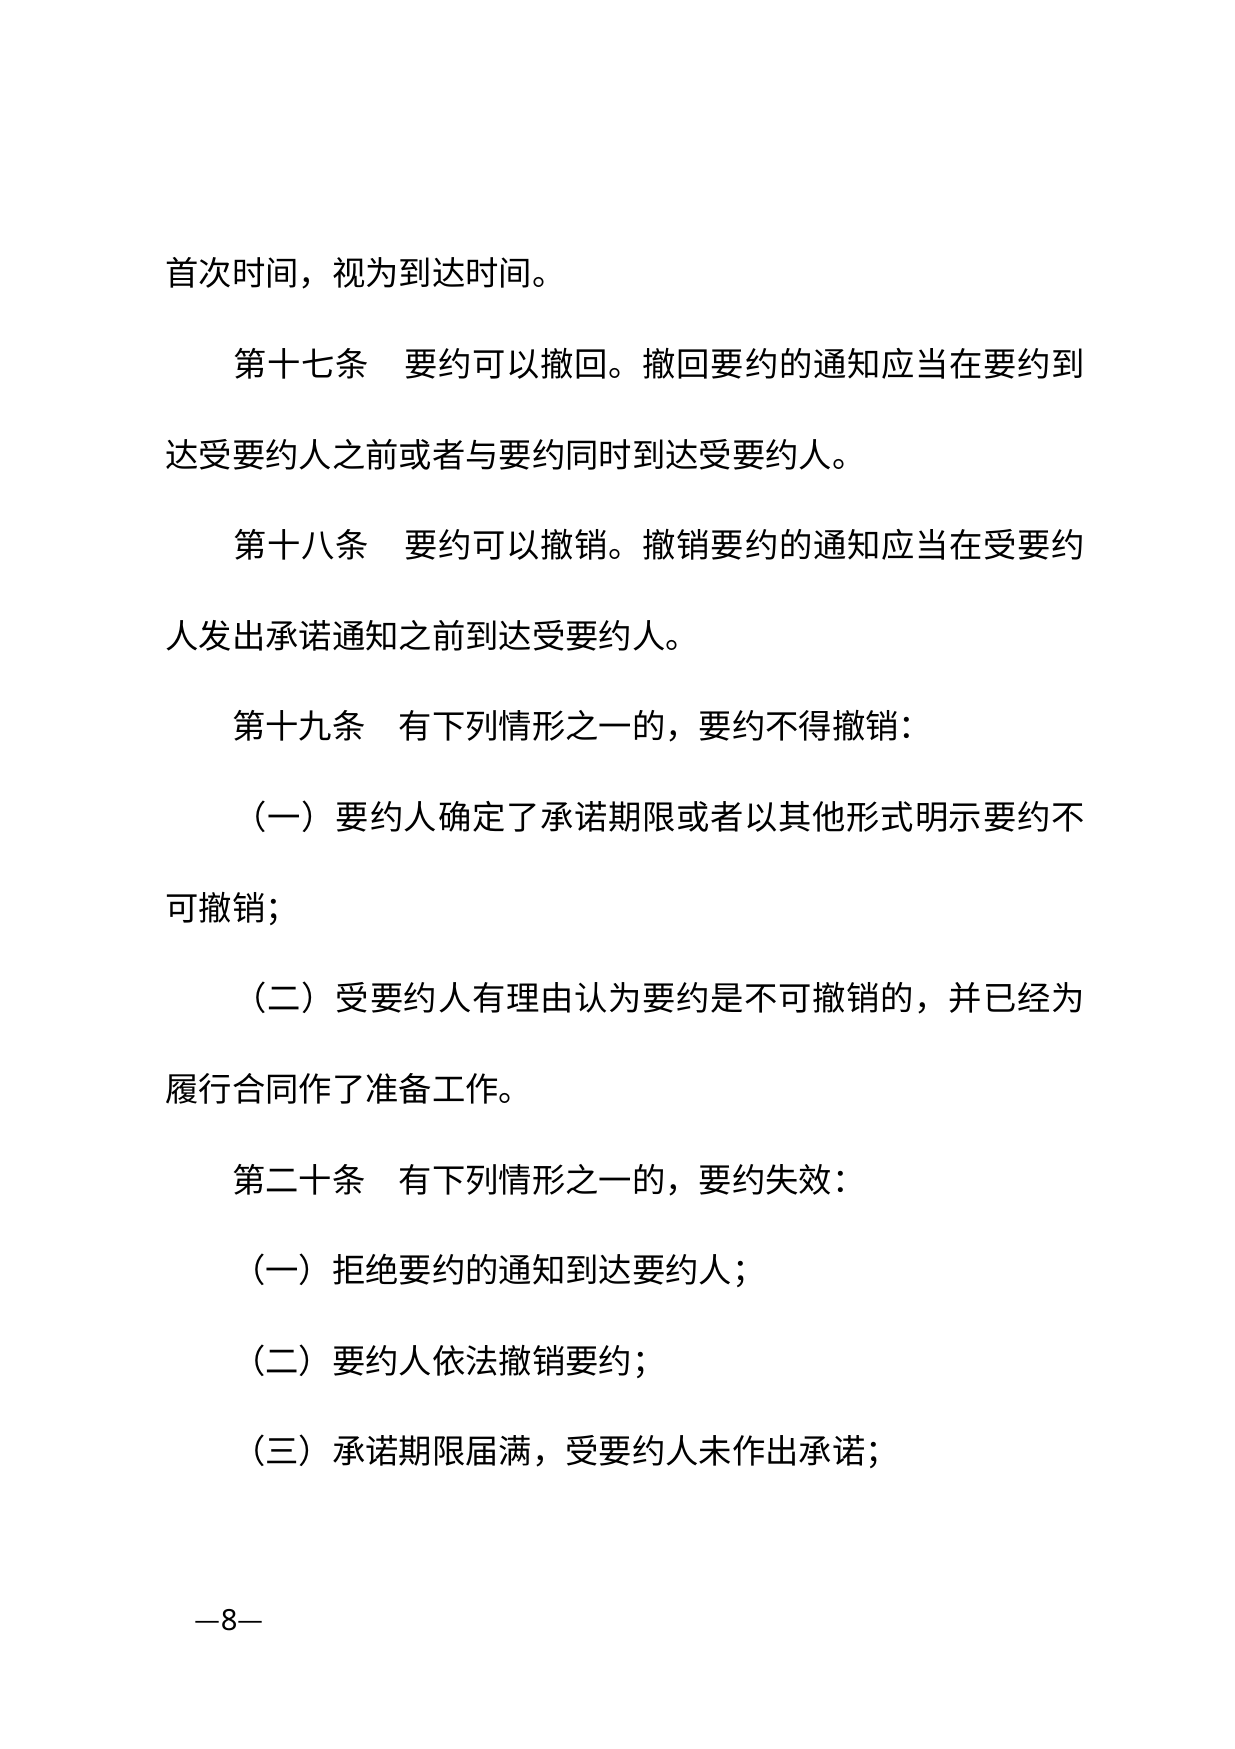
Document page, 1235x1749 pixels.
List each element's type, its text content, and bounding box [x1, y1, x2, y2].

text （一）拒绝要约的通知到达要约人； [165, 1223, 1087, 1313]
text （二）受要约人有理由认为要约是不可撤销的，并已经为履行合同作了准备工作。 [165, 951, 1087, 1132]
text （一）要约人确定了承诺期限或者以其他形式明示要约不可撤销； [165, 770, 1087, 951]
text 第十九条 有下列情形之一的，要约不得撤销： [165, 679, 1087, 770]
text 第十八条 要约可以撤销。撤销要约的通知应当在受要约人发出承诺通知之前到达受要约人。 [165, 498, 1087, 679]
text （二）要约人依法撤销要约； [165, 1313, 1087, 1404]
text （三）承诺期限届满，受要约人未作出承诺； [165, 1404, 1087, 1495]
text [165, 226, 1087, 317]
text 第十七条 要约可以撤回。撤回要约的通知应当在要约到达受要约人之前或者与要约同时到达受要约人。 [165, 317, 1087, 498]
text 第二十条 有下列情形之一的，要约失效： [165, 1132, 1087, 1223]
